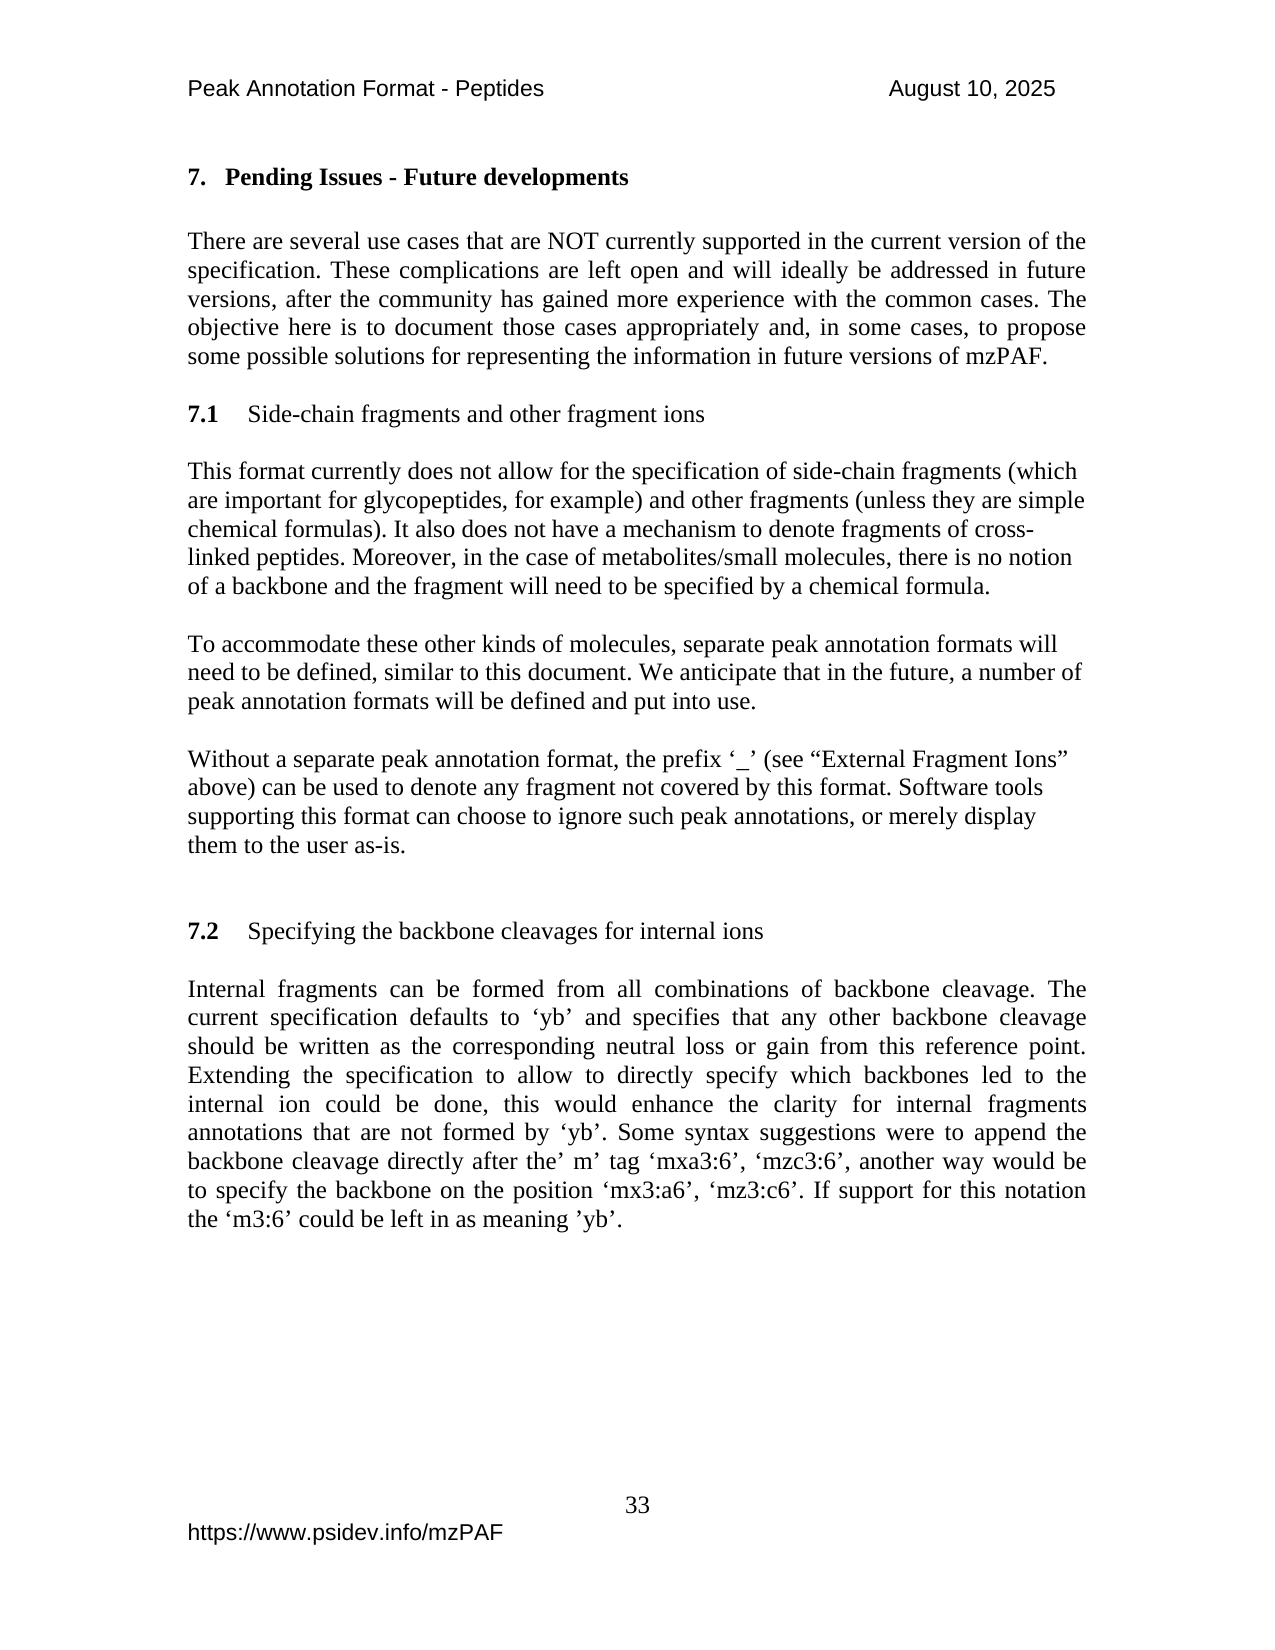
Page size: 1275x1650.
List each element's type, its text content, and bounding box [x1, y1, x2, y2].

text Without a separate peak annotation format, the prefix ‘_’ (see “External Fragment Ions” above) can be used to denote any fragment not covered by this format. Software tools supporting this format can choose to ignore such peak annotations, or merely display them to the user as-is. [187, 744, 1087, 859]
list Specifying the backbone cleavages for internal ions [187, 916, 1087, 945]
text To accommodate these other kinds of molecules, separate peak annotation formats will need to be defined, similar to this document. We anticipate that in the future, a number of peak annotation formats will be defined and put into use. [187, 629, 1087, 715]
text There are several use cases that are NOT currently supported in the current version of the specification. These complications are left open and will ideally be addressed in future versions, after the community has gained more experience with the common cases. The objective here is to document those cases appropriately and, in some cases, to propose some possible solutions for representing the information in future versions of mzPAF. [187, 226, 1087, 370]
subtitle Pending Issues - Future developments [187, 162, 1087, 191]
text Internal fragments can be formed from all combinations of backbone cleavage. The current specification defaults to ‘yb’ and specifies that any other backbone cleavage should be written as the corresponding neutral loss or gain from this reference point. Extending the specification to allow to directly specify which backbones led to the internal ion could be done, this would enhance the clarity for internal fragments annotations that are not formed by ‘yb’. Some syntax suggestions were to append the backbone cleavage directly after the’ m’ tag ‘mxa3:6’, ‘mzc3:6’, another way would be to specify the backbone on the position ‘mx3:a6’, ‘mz3:c6’. If support for this notation the ‘m3:6’ could be left in as meaning ’yb’. [187, 974, 1087, 1232]
text This format currently does not allow for the specification of side-chain fragments (which are important for glycopeptides, for example) and other fragments (unless they are simple chemical formulas). It also does not have a mechanism to denote fragments of cross-linked peptides. Moreover, in the case of metabolites/small molecules, there is no notion of a backbone and the fragment will need to be specified by a chemical formula. [187, 456, 1087, 600]
subtitle Side-chain fragments and other fragment ions [187, 399, 1087, 427]
